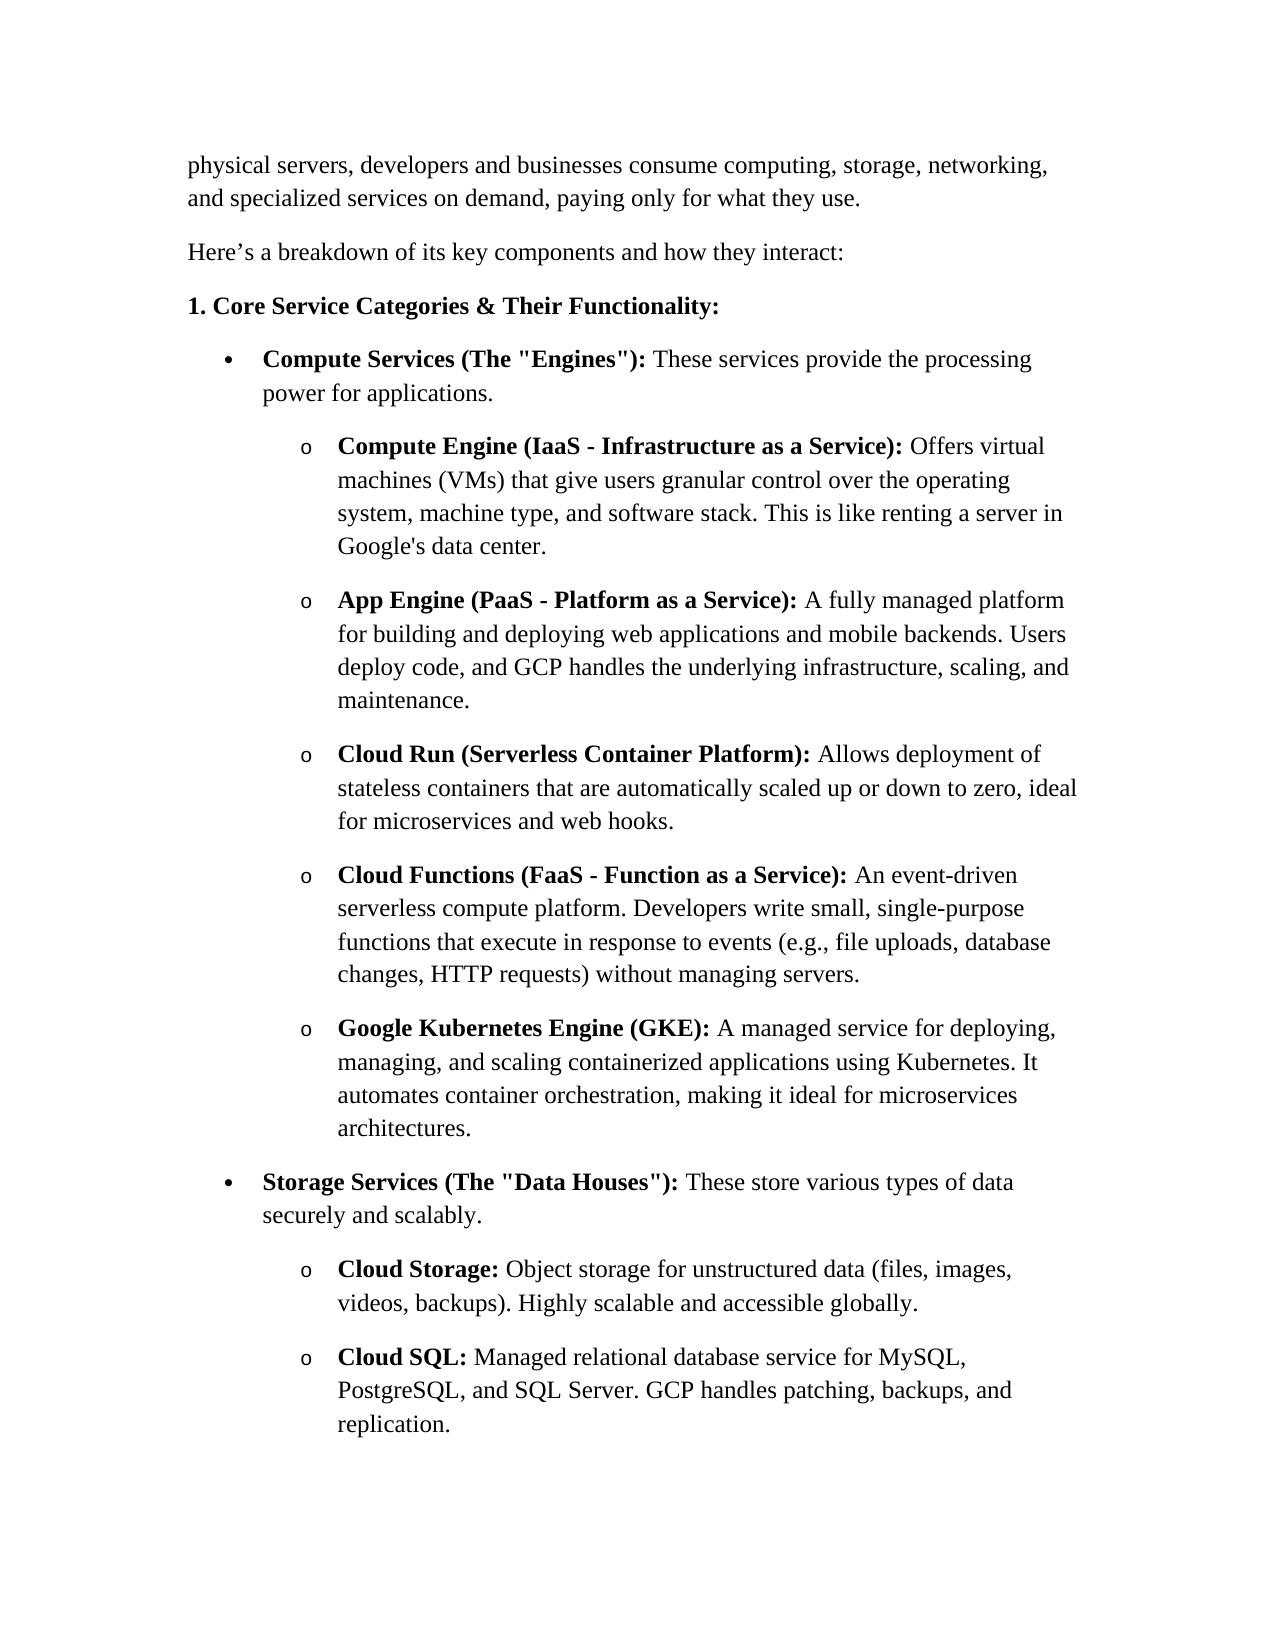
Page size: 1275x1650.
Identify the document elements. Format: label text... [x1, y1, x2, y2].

list Cloud Run (Serverless Container Platform): Allows deployment of stateless containers that are automatically scaled up or down to zero, ideal for microservices and web hooks. [300, 739, 1087, 834]
text Here’s a breakdown of its key components and how they interact: [187, 237, 1087, 266]
list Cloud SQL: Managed relational database service for MySQL, PostgreSQL, and SQL Server. GCP handles patching, backups, and replication. [300, 1342, 1087, 1437]
list Google Kubernetes Engine (GKE): A managed service for deploying, managing, and scaling containerized applications using Kubernetes. It automates container orchestration, making it ideal for microservices architectures. [300, 1013, 1087, 1142]
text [187, 150, 1087, 212]
list Cloud Functions (FaaS - Function as a Service): An event-driven serverless compute platform. Developers write small, single-purpose functions that execute in response to events (e.g., file uploads, database changes, HTTP requests) without managing servers. [300, 860, 1087, 988]
list Storage Services (The "Data Houses"): These store various types of data securely and scalably. [225, 1167, 1087, 1229]
list App Engine (PaaS - Platform as a Service): A fully managed platform for building and deploying web applications and mobile backends. Users deploy code, and GCP handles the underlying infrastructure, scaling, and maintenance. [300, 585, 1087, 714]
list Compute Services (The "Engines"): These services provide the processing power for applications. [225, 344, 1087, 406]
list Cloud Storage: Object storage for unstructured data (files, images, videos, backups). Highly scalable and accessible globally. [300, 1254, 1087, 1317]
text 1. Core Service Categories & Their Functionality: [187, 291, 1087, 319]
list Compute Engine (IaaS - Infrastructure as a Service): Offers virtual machines (VMs) that give users granular control over the operating system, machine type, and software stack. This is like renting a server in Google's data center. [300, 431, 1087, 560]
